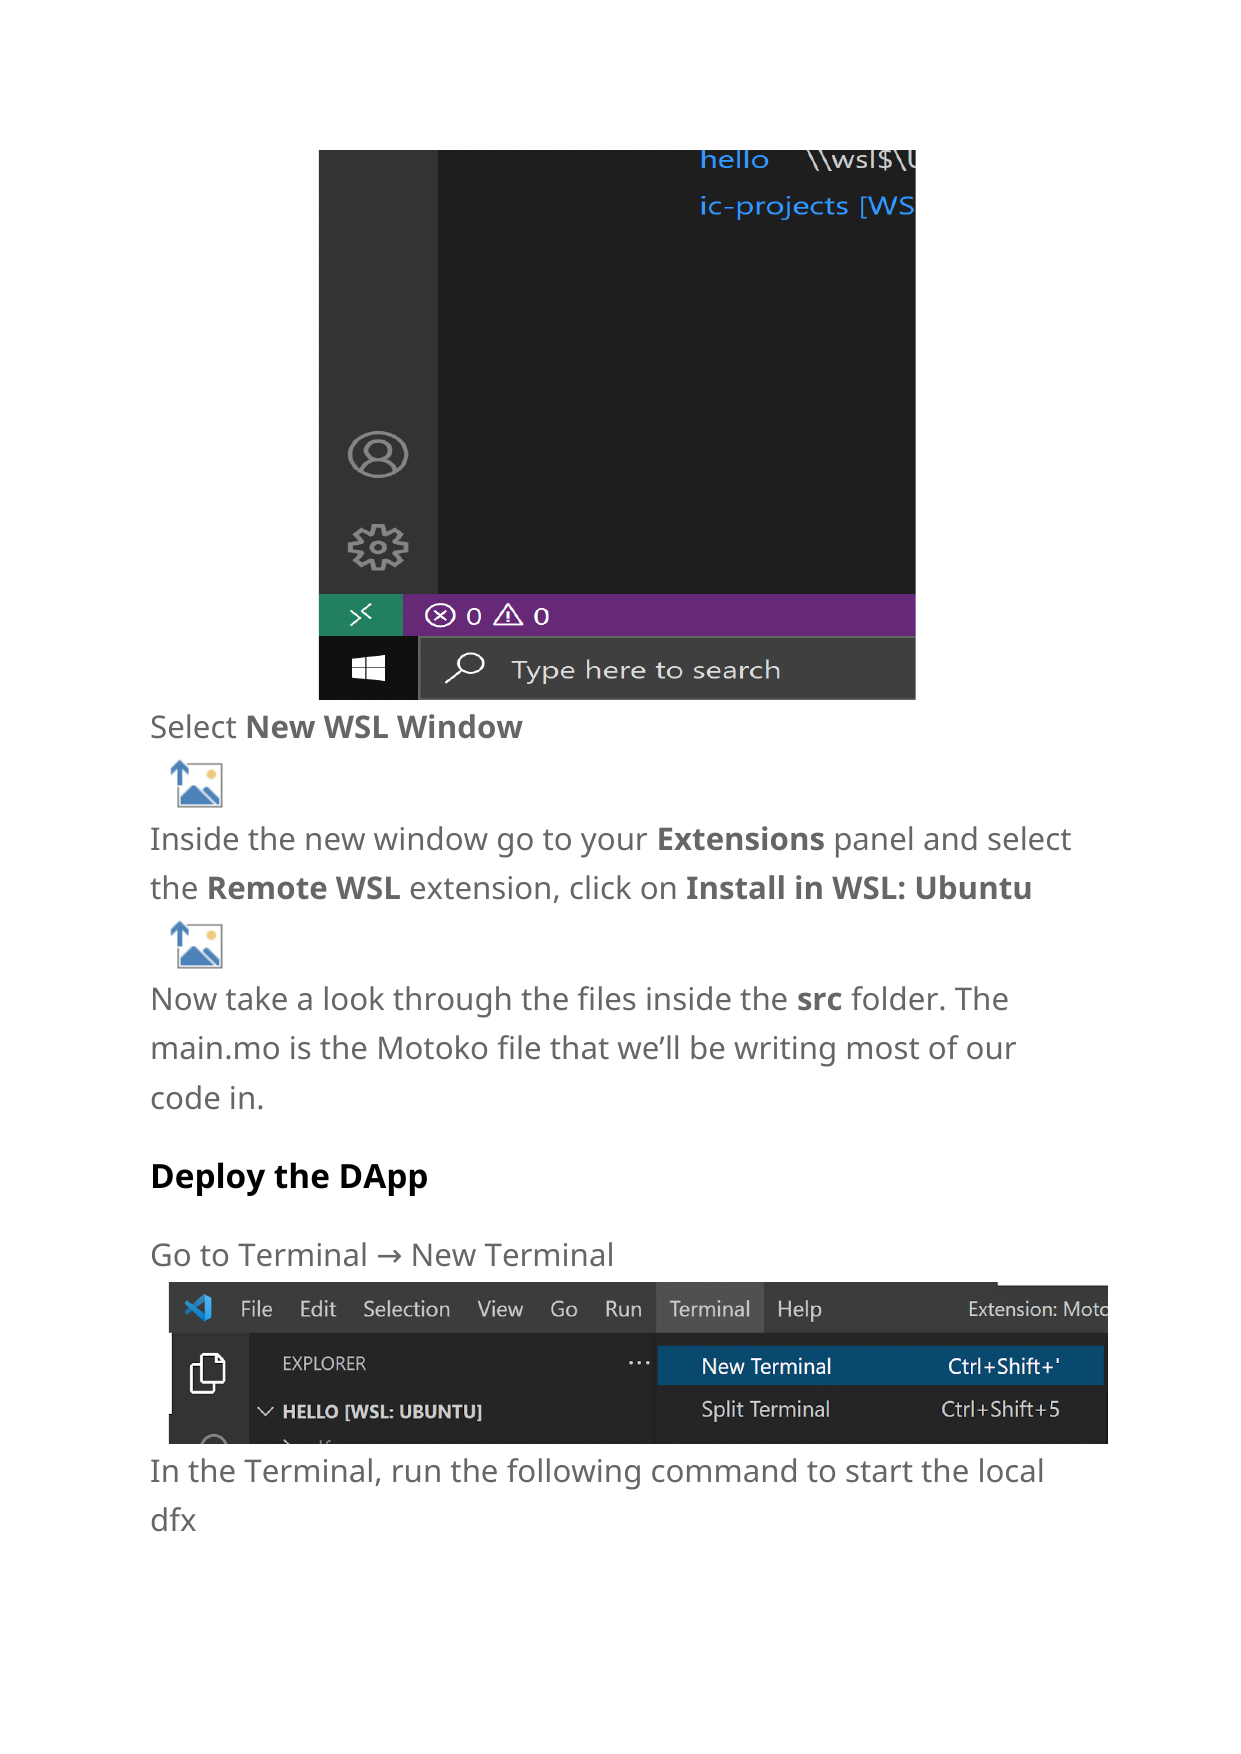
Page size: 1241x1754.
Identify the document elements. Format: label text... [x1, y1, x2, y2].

text Go to Terminal → New Terminal [150, 1233, 1093, 1276]
subtitle Deploy the DApp [150, 1153, 1093, 1198]
text In the Terminal, run the following command to start the local dfx [150, 1449, 1093, 1541]
text Inside the new window go to your Extensions panel and select the Remote WSL extension, click on Install in WSL: Ubuntu [150, 816, 1093, 908]
text Now take a look through the files inside the src folder. The main.mo is the Motoko file that we’ll be writing most of our code in. [150, 977, 1093, 1118]
text Select New WSL Window [150, 705, 1093, 748]
